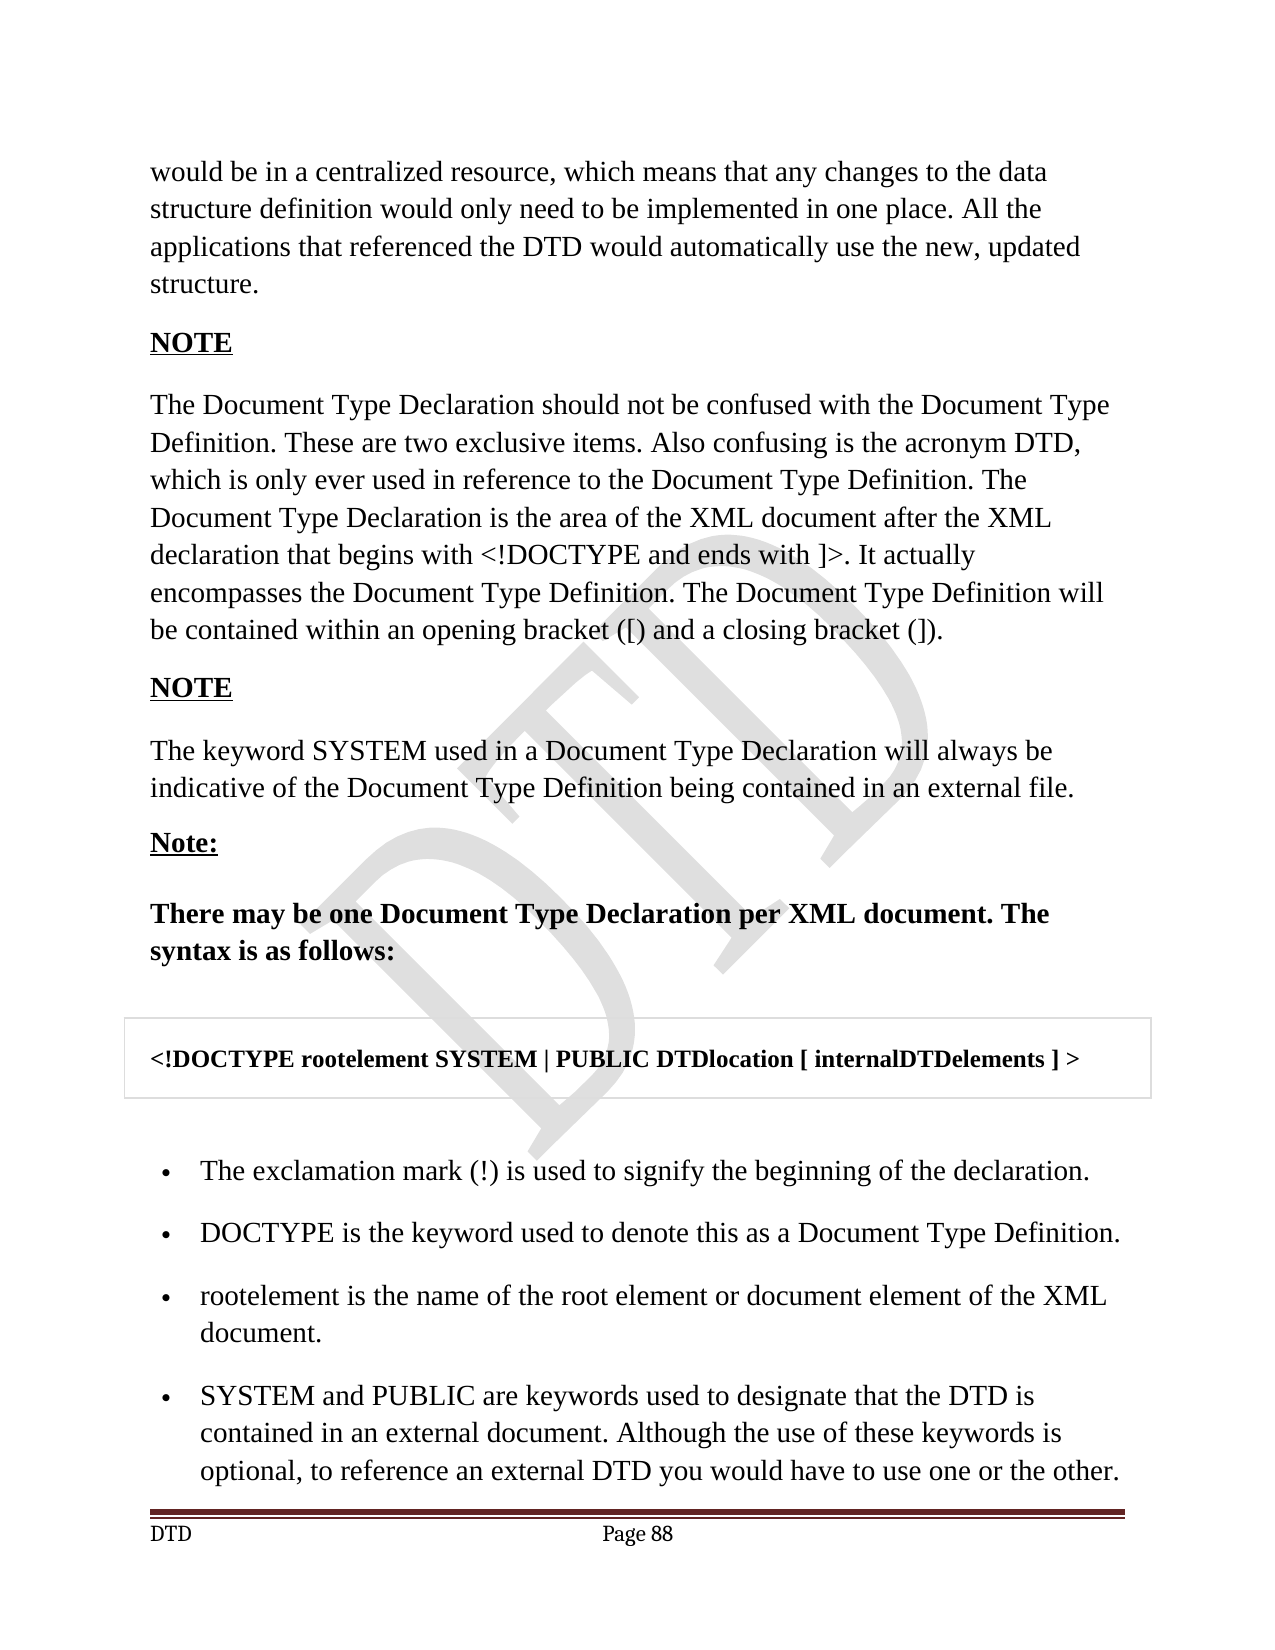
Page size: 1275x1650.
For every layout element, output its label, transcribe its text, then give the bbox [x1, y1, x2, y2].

text There may be one Document Type Declaration per XML document. The syntax is as follows: [150, 892, 1125, 967]
text NOTE [150, 667, 1125, 704]
text NOTE [150, 321, 1125, 358]
text <!DOCTYPE rootelement SYSTEM | PUBLIC DTDlocation [ internalDTDelements ] > [125, 1019, 1150, 1097]
text The Document Type Declaration should not be confused with the Document Type Definition. These are two exclusive items. Also confusing is the acronym DTD, which is only ever used in reference to the Document Type Definition. The Document Type Declaration is the area of the XML document after the XML declaration that begins with <!DOCTYPE and ends with ]>. It actually encompasses the Document Type Definition. The Document Type Definition will be contained within an opening bracket ([) and a closing bracket (]). [150, 383, 1125, 646]
text Note: [150, 825, 1125, 858]
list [162, 1374, 1125, 1486]
list The exclamation mark (!) is used to signify the beginning of the declaration. [162, 1149, 1125, 1186]
list DOCTYPE is the keyword used to denote this as a Document Type Definition. [162, 1211, 1125, 1249]
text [150, 150, 1125, 300]
list rootelement is the name of the root element or document element of the XML document. [162, 1274, 1125, 1349]
text The keyword SYSTEM used in a Document Type Declaration will always be indicative of the Document Type Definition being contained in an external file. [150, 729, 1125, 804]
